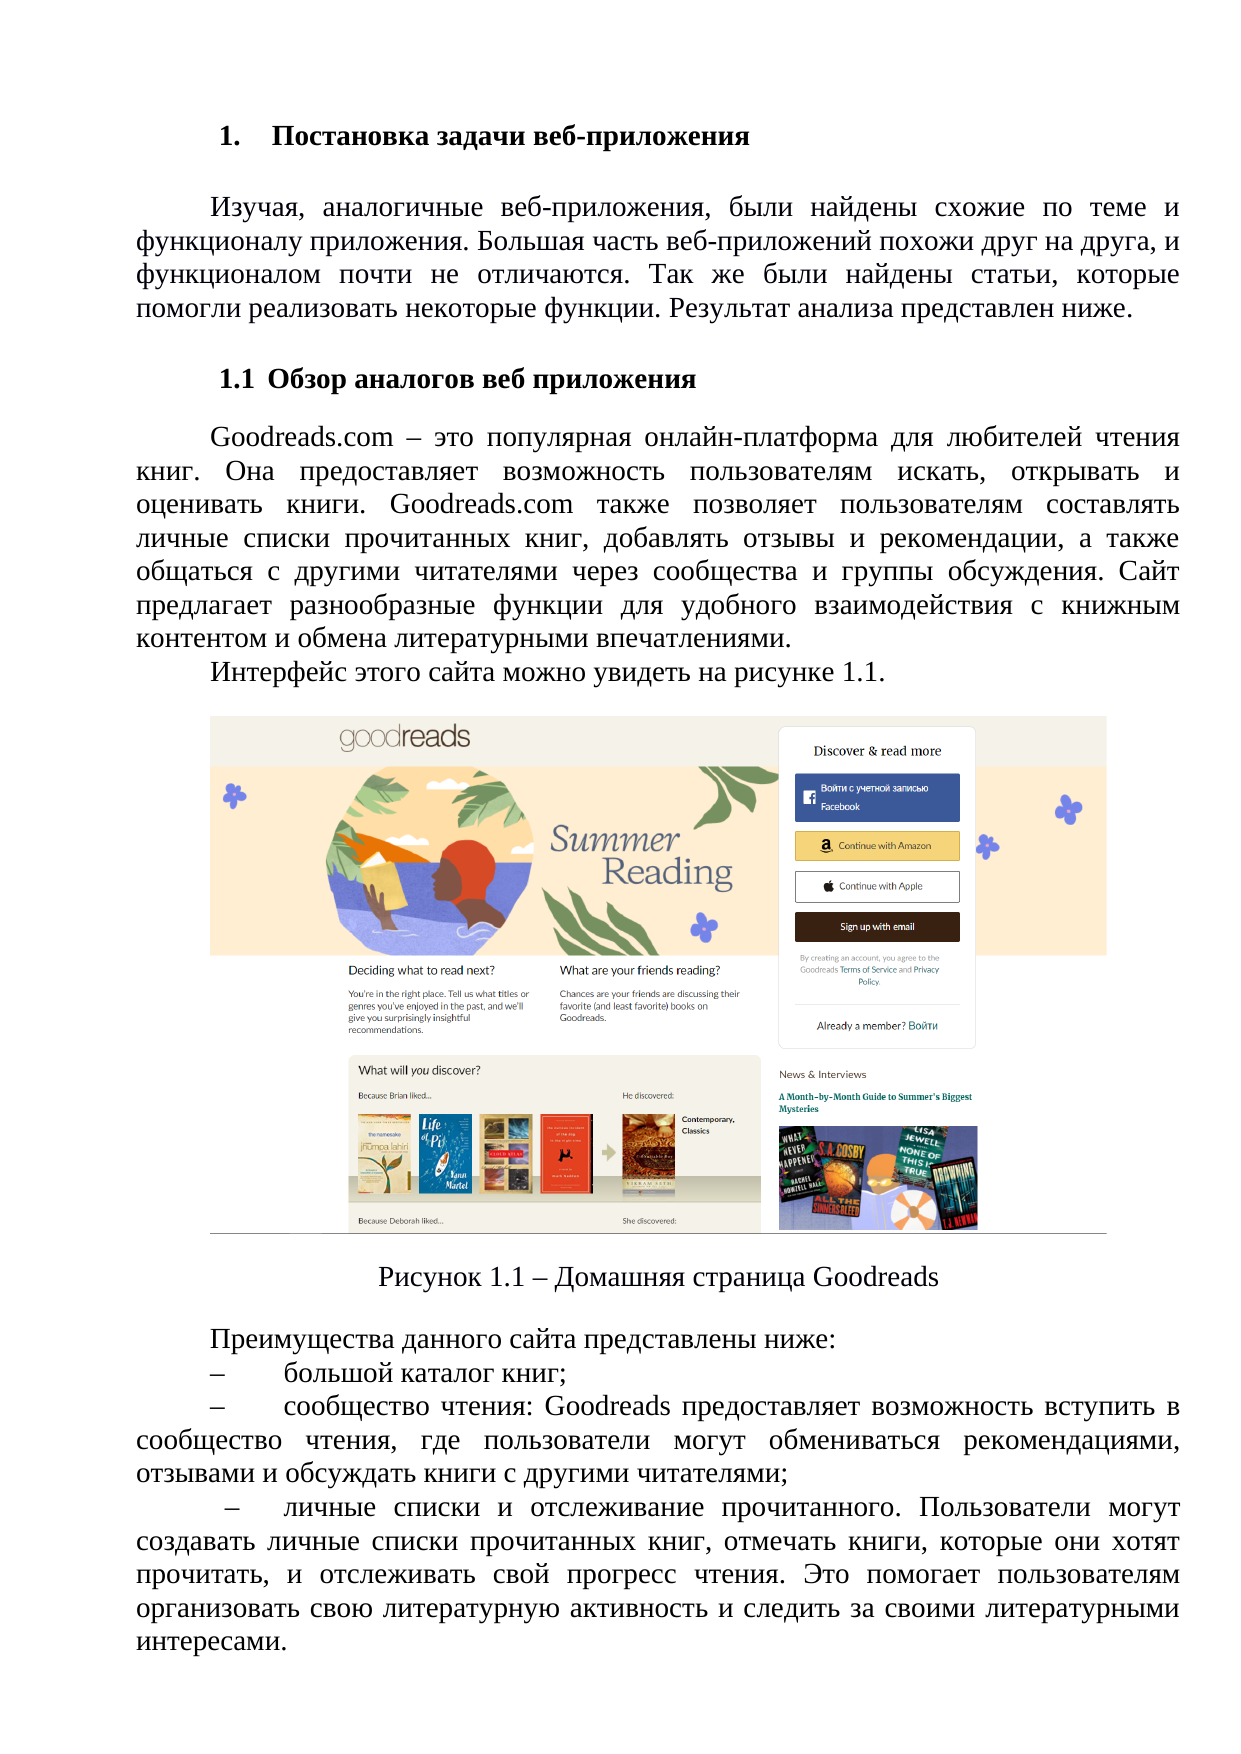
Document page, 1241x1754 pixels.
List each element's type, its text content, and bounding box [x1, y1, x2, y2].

text Goodreads.com – это популярная онлайн-платформа для любителей чтения книг. Она предоставляет возможность пользователям искать, открывать и оценивать книги. Goodreads.com также позволяет пользователям составлять личные списки прочитанных книг, добавлять отзывы и рекомендации, а также общаться с другими читателями через сообщества и группы обсуждения. Сайт предлагает разнообразные функции для удобного взаимодействия с книжным контентом и обмена литературными впечатлениями. [136, 419, 1181, 654]
text Интерфейс этого сайта можно увидеть на рисунке 1.1. [136, 654, 1181, 688]
title Постановка задачи веб-приложения [218, 118, 1181, 152]
list личные списки и отслеживание прочитанного. Пользователи могут создавать личные списки прочитанных книг, отмечать книги, которые они хотят прочитать, и отслеживать свой прогресс чтения. Это помогает пользователям организовать свою литературную активность и следить за своими литературными интересами. [136, 1489, 1181, 1657]
list сообщество чтения: Goodreads предоставляет возможность вступить в сообщество чтения, где пользователи могут обмениваться рекомендациями, отзывами и обсуждать книги с другими читателями; [136, 1388, 1181, 1489]
text Рисунок 1.1 – Домашняя страница Goodreads [136, 1259, 1181, 1292]
picture [210, 716, 1107, 1234]
text Преимущества данного сайта представлены ниже: [136, 1321, 1181, 1355]
text Изучая, аналогичные веб-приложения, были найдены схожие по теме и функционалу приложения. Большая часть веб-приложений похожи друг на друга, и функционалом почти не отличаются. Так же были найдены статьи, которые помогли реализовать некоторые функции. Результат анализа представлен ниже. [136, 189, 1181, 323]
list большой каталог книг; [136, 1355, 1181, 1388]
subtitle Обзор аналогов веб приложения [218, 361, 1181, 394]
